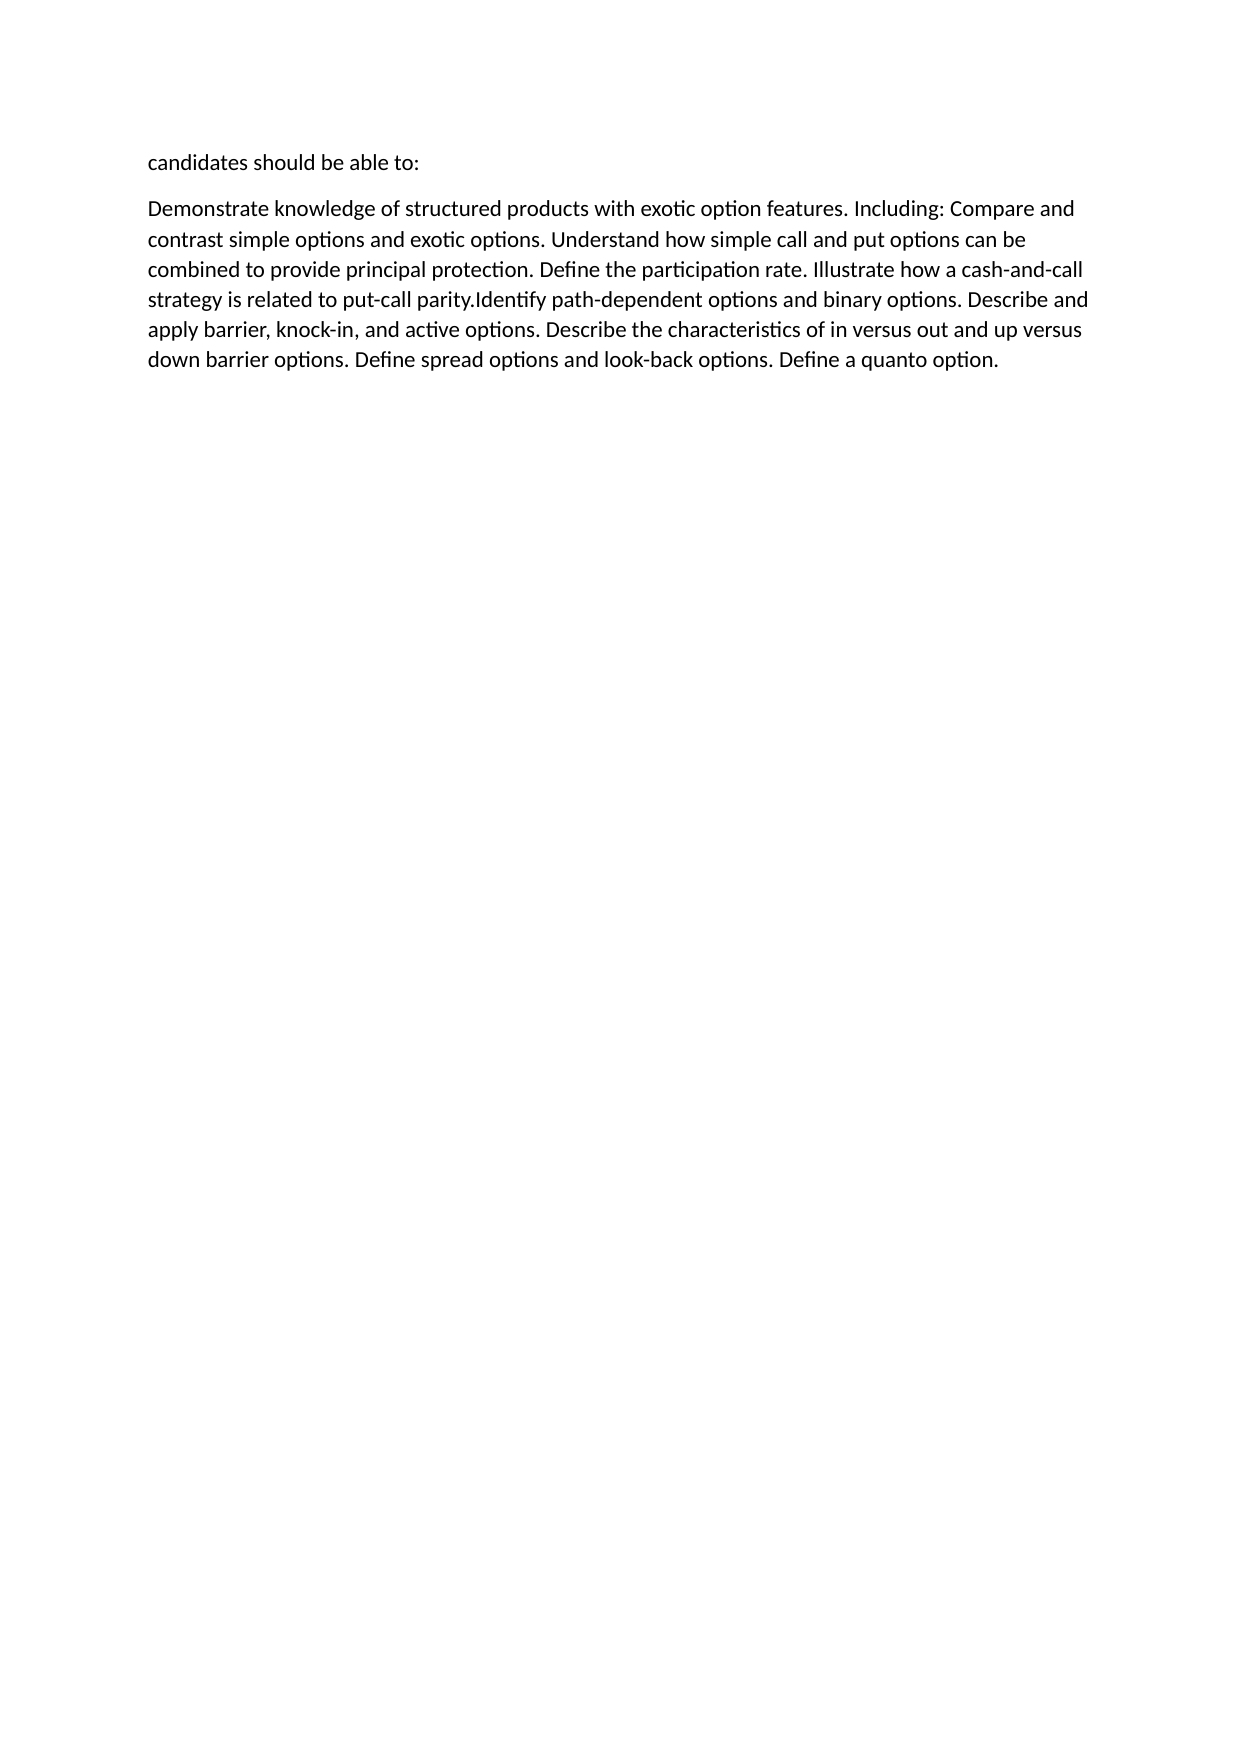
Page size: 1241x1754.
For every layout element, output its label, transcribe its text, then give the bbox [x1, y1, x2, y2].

text candidates should be able to: [148, 148, 1093, 176]
text Demonstrate knowledge of structured products with exotic option features. Including: Compare and contrast simple options and exotic options. Understand how simple call and put options can be combined to provide principal protection. Define the participation rate. Illustrate how a cash-and-call strategy is related to put-call parity.Identify path-dependent options and binary options. Describe and apply barrier, knock-in, and active options. Describe the characteristics of in versus out and up versus down barrier options. Define spread options and look-back options. Define a quanto option. [148, 194, 1093, 373]
